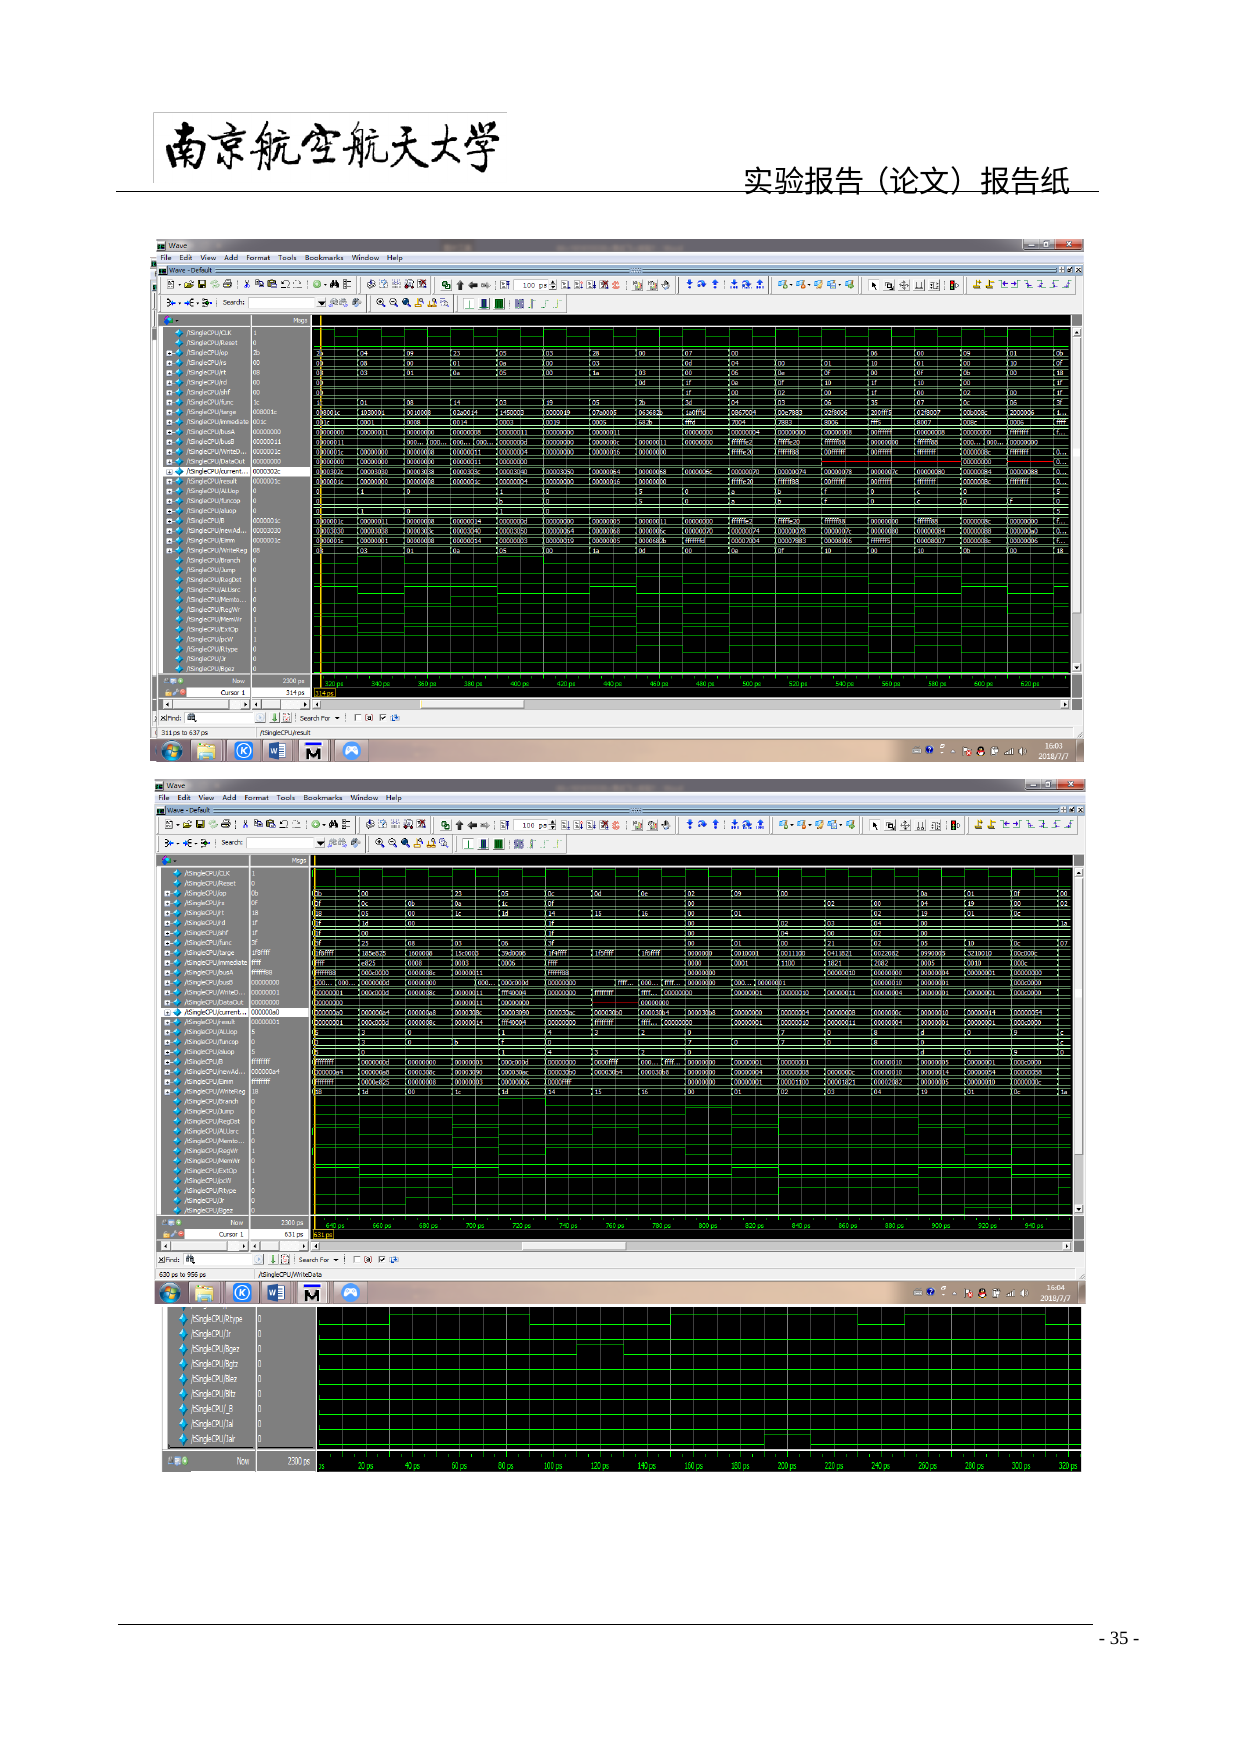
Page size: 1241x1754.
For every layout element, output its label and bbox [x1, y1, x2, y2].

picture [161, 1307, 1082, 1472]
picture [150, 239, 1084, 762]
picture [154, 779, 1086, 1304]
picture [153, 112, 507, 183]
